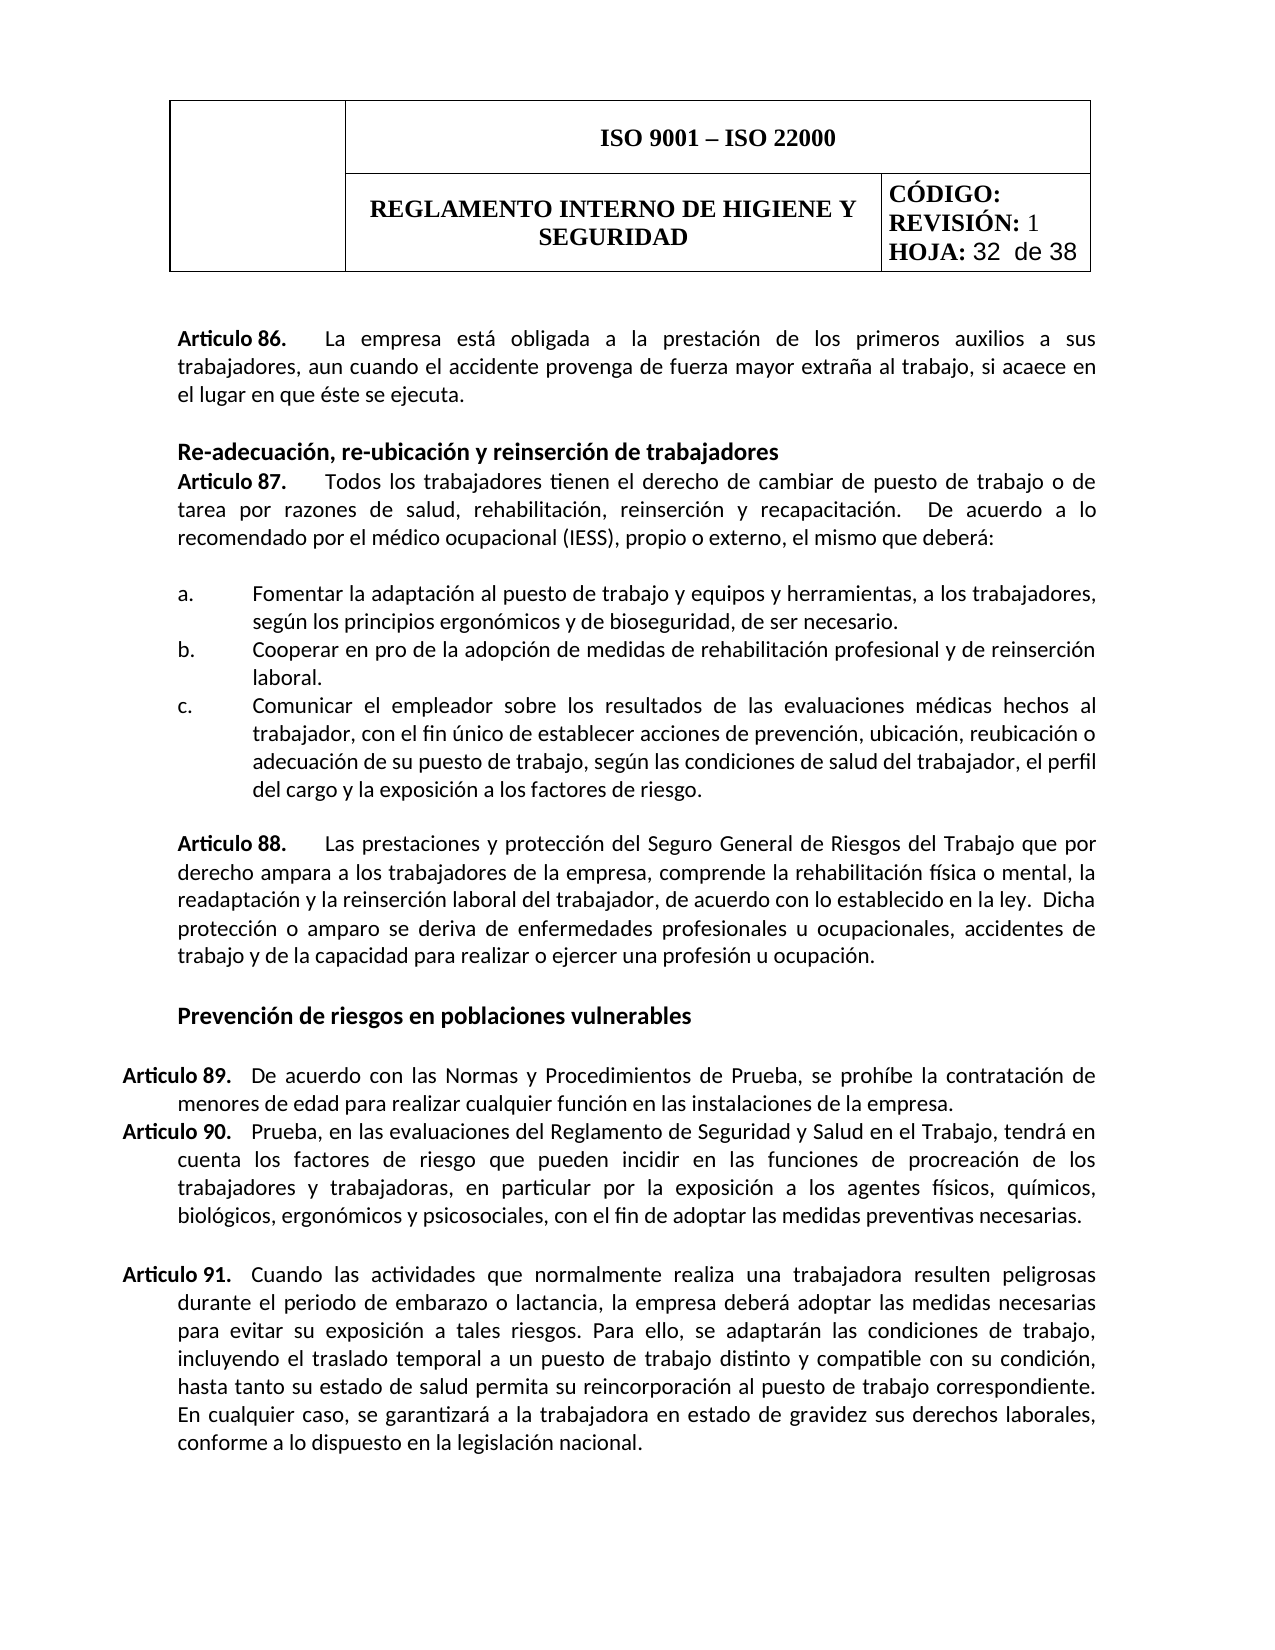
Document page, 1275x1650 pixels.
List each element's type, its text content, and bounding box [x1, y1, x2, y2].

list La empresa está obligada a la prestación de los primeros auxilios a sus trabajadores, aun cuando el accidente provenga de fuerza mayor extraña al trabajo, si acaece en el lugar en que éste se ejecuta. [177, 324, 1098, 408]
list Comunicar el empleador sobre los resultados de las evaluaciones médicas hechos al trabajador, con el fin único de establecer acciones de prevención, ubicación, reubicación o adecuación de su puesto de trabajo, según las condiciones de salud del trabajador, el perfil del cargo y la exposición a los factores de riesgo. [177, 691, 1098, 803]
list Cuando las actividades que normalmente realiza una trabajadora resulten peligrosas durante el periodo de embarazo o lactancia, la empresa deberá adoptar las medidas necesarias para evitar su exposición a tales riesgos. Para ello, se adaptarán las condiciones de trabajo, incluyendo el traslado temporal a un puesto de trabajo distinto y compatible con su condición, hasta tanto su estado de salud permita su reincorporación al puesto de trabajo correspondiente. En cualquier caso, se garantizará a la trabajadora en estado de gravidez sus derechos laborales, conforme a lo dispuesto en la legislación nacional. [177, 1260, 1098, 1456]
list Las prestaciones y protección del Seguro General de Riesgos del Trabajo que por derecho ampara a los trabajadores de la empresa, comprende la rehabilitación física o mental, la readaptación y la reinserción laboral del trabajador, de acuerdo con lo establecido en la ley. Dicha protección o amparo se deriva de enfermedades profesionales u ocupacionales, accidentes de trabajo y de la capacidad para realizar o ejercer una profesión u ocupación. [177, 829, 1098, 970]
list Prueba, en las evaluaciones del Reglamento de Seguridad y Salud en el Trabajo, tendrá en cuenta los factores de riesgo que pueden incidir en las funciones de procreación de los trabajadores y trabajadoras, en particular por la exposición a los agentes físicos, químicos, biológicos, ergonómicos y psicosociales, con el fin de adoptar las medidas preventivas necesarias. [177, 1117, 1098, 1229]
list Todos los trabajadores tienen el derecho de cambiar de puesto de trabajo o de tarea por razones de salud, rehabilitación, reinserción y recapacitación. De acuerdo a lo recomendado por el médico ocupacional (IESS), propio o externo, el mismo que deberá: [177, 467, 1098, 551]
subtitle Prevención de riesgos en poblaciones vulnerables [177, 1000, 1098, 1031]
subtitle Re-adecuación, re-ubicación y reinserción de trabajadores [177, 436, 1098, 467]
list Cooperar en pro de la adopción de medidas de rehabilitación profesional y de reinserción laboral. [177, 635, 1098, 691]
list Fomentar la adaptación al puesto de trabajo y equipos y herramientas, a los trabajadores, según los principios ergonómicos y de bioseguridad, de ser necesario. [177, 579, 1098, 635]
list De acuerdo con las Normas y Procedimientos de Prueba, se prohíbe la contratación de menores de edad para realizar cualquier función en las instalaciones de la empresa. [177, 1061, 1098, 1117]
